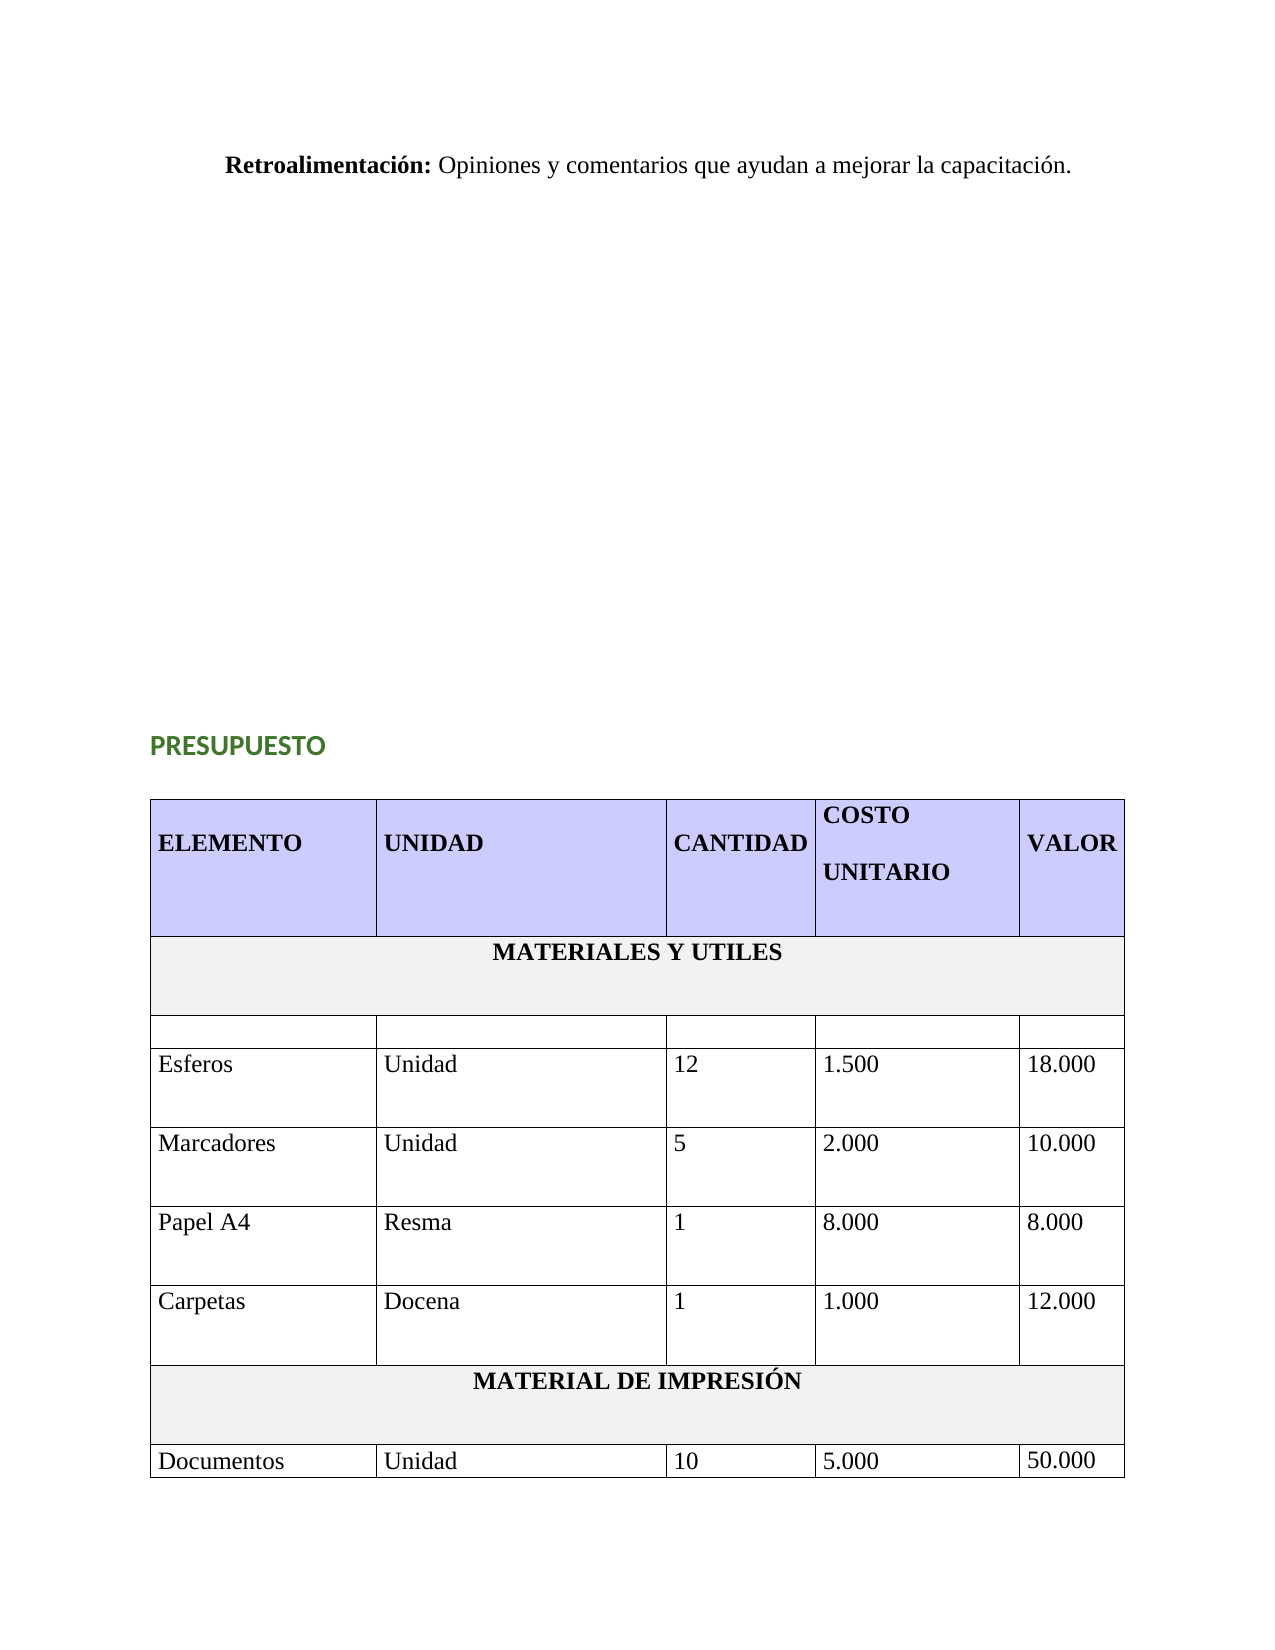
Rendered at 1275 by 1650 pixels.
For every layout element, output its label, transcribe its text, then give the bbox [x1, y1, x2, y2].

table_cell 2.000 [816, 1128, 1019, 1206]
table_cell Unidad [377, 1445, 666, 1477]
table_header COSTO UNITARIO [816, 800, 1019, 936]
table_cell MATERIAL DE IMPRESIÓN [151, 1366, 1124, 1444]
table_cell Docena [377, 1286, 666, 1365]
table_header CANTIDAD [667, 800, 815, 936]
table_cell 1.500 [816, 1049, 1019, 1127]
subtitle PRESUPUESTO [150, 727, 1125, 763]
table_cell 10 [667, 1445, 815, 1477]
table_cell 1 [667, 1286, 815, 1365]
table_cell 1 [667, 1207, 815, 1285]
table_cell MATERIALES Y UTILES [151, 937, 1124, 1015]
table_cell Unidad [377, 1128, 666, 1206]
table_cell 8.000 [1020, 1207, 1124, 1285]
table_cell Marcadores [151, 1128, 376, 1206]
table_cell Resma [377, 1207, 666, 1285]
list Retroalimentación: Opiniones y comentarios que ayudan a mejorar la capacitación. [225, 150, 1125, 179]
table_cell [816, 1016, 1019, 1048]
table_cell Unidad [377, 1049, 666, 1127]
table_cell 10.000 [1020, 1128, 1124, 1206]
table_cell Esferos [151, 1049, 376, 1127]
table_cell 8.000 [816, 1207, 1019, 1285]
table_cell Papel A4 [151, 1207, 376, 1285]
table_cell 1.000 [816, 1286, 1019, 1365]
table_cell 50.000 [1020, 1445, 1124, 1477]
table_cell 5 [667, 1128, 815, 1206]
table_cell [667, 1016, 815, 1048]
table_cell 18.000 [1020, 1049, 1124, 1127]
table_cell 12 [667, 1049, 815, 1127]
table_cell Carpetas [151, 1286, 376, 1365]
table_cell [151, 1016, 376, 1048]
table_header ELEMENTO [151, 800, 376, 936]
table_cell 12.000 [1020, 1286, 1124, 1365]
table_cell 5.000 [816, 1445, 1019, 1477]
table_header UNIDAD [377, 800, 666, 936]
table_cell [377, 1016, 666, 1048]
table_header VALOR [1020, 800, 1124, 936]
table_cell Documentos [151, 1445, 376, 1477]
table_cell [1020, 1016, 1124, 1048]
